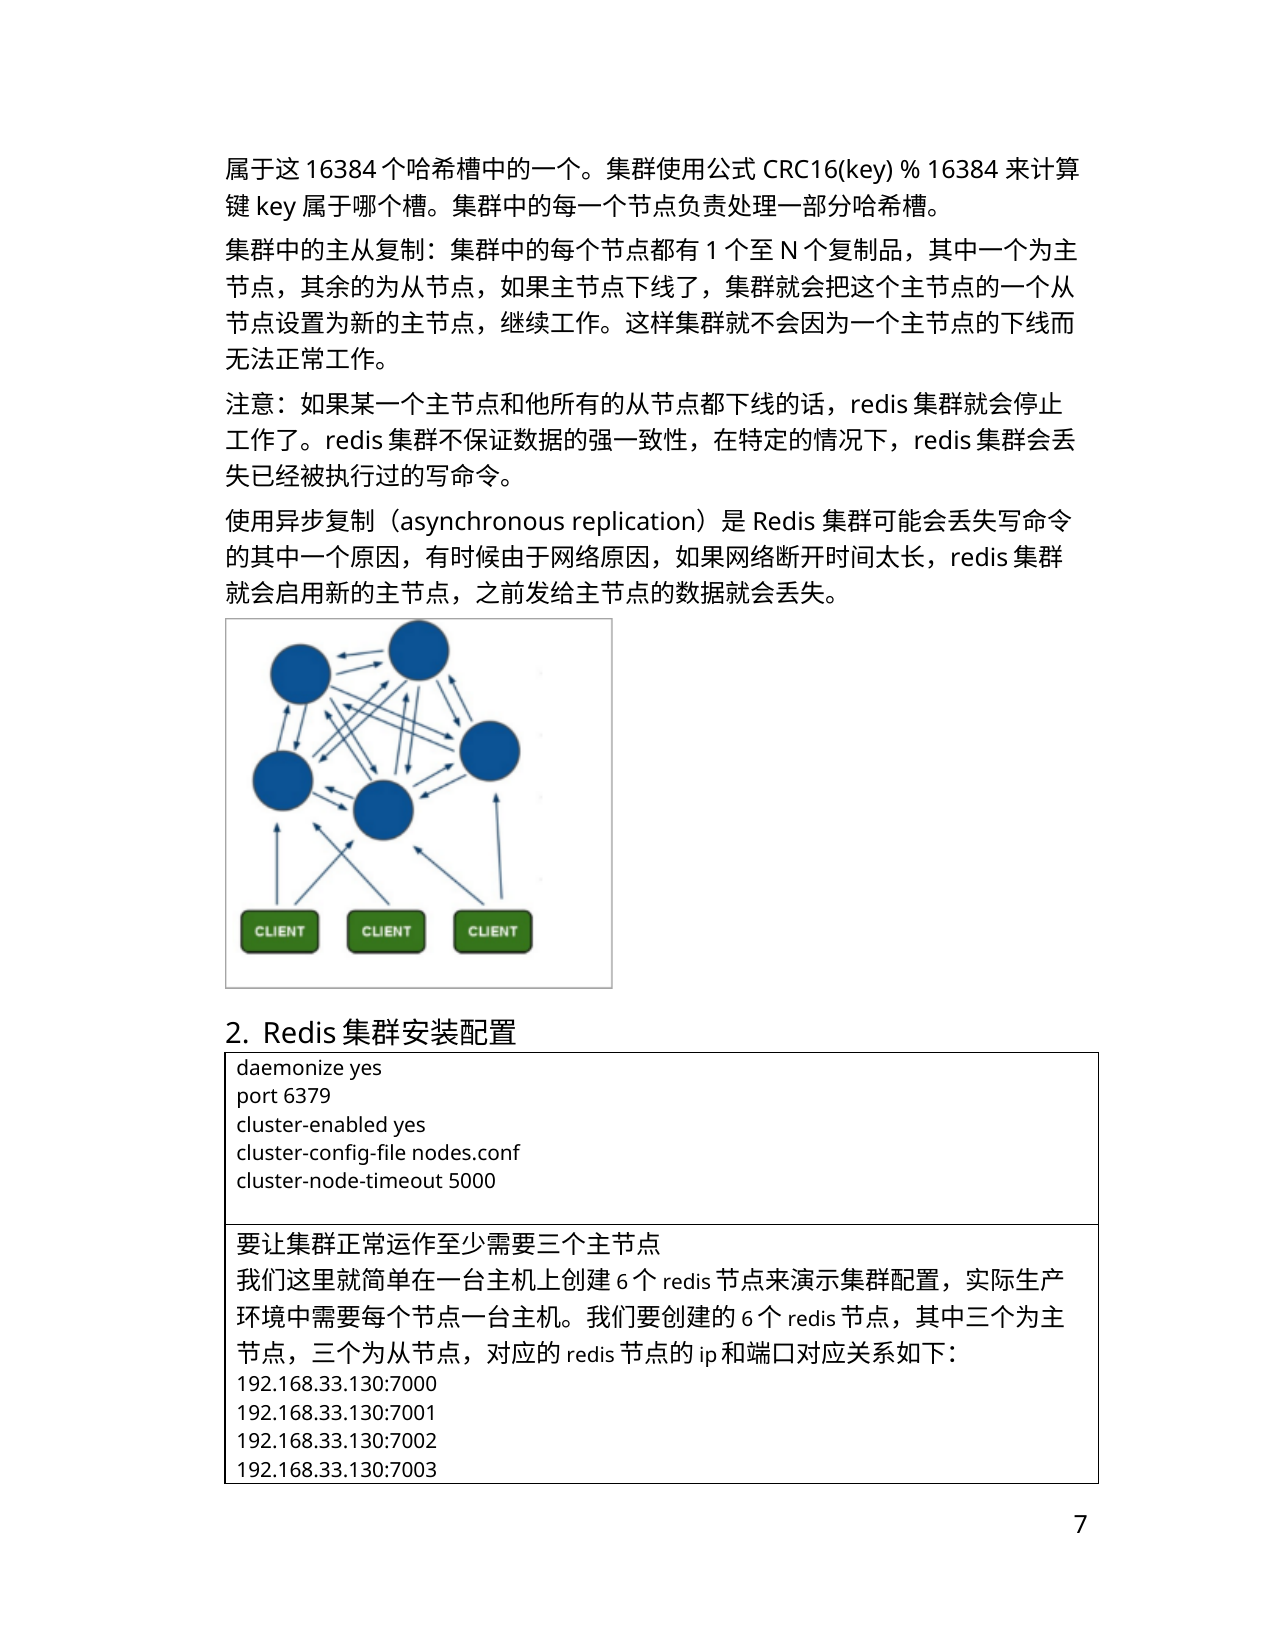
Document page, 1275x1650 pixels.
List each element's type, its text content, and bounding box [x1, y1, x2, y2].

picture [225, 618, 613, 989]
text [225, 150, 1087, 222]
subtitle Redis集群安装配置 [225, 1009, 1087, 1052]
table_header daemonize yes port 6379 cluster-enabled yes cluster-config-file nodes.conf cluster-node-timeout 5000 [226, 1053, 1098, 1223]
text 注意：如果某一个主节点和他所有的从节点都下线的话，redis集群就会停止工作了。redis集群不保证数据的强一致性，在特定的情况下，redis集群会丢失已经被执行过的写命令。 [225, 384, 1087, 493]
text 使用异步复制（asynchronous replication）是 Redis 集群可能会丢失写命令的其中一个原因，有时候由于网络原因，如果网络断开时间太长，redis集群就会启用新的主节点，之前发给主节点的数据就会丢失。 [225, 501, 1087, 610]
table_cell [226, 1225, 1098, 1483]
text 集群中的主从复制：集群中的每个节点都有1个至N个复制品，其中一个为主节点，其余的为从节点，如果主节点下线了，集群就会把这个主节点的一个从节点设置为新的主节点，继续工作。这样集群就不会因为一个主节点的下线而无法正常工作。 [225, 231, 1087, 376]
